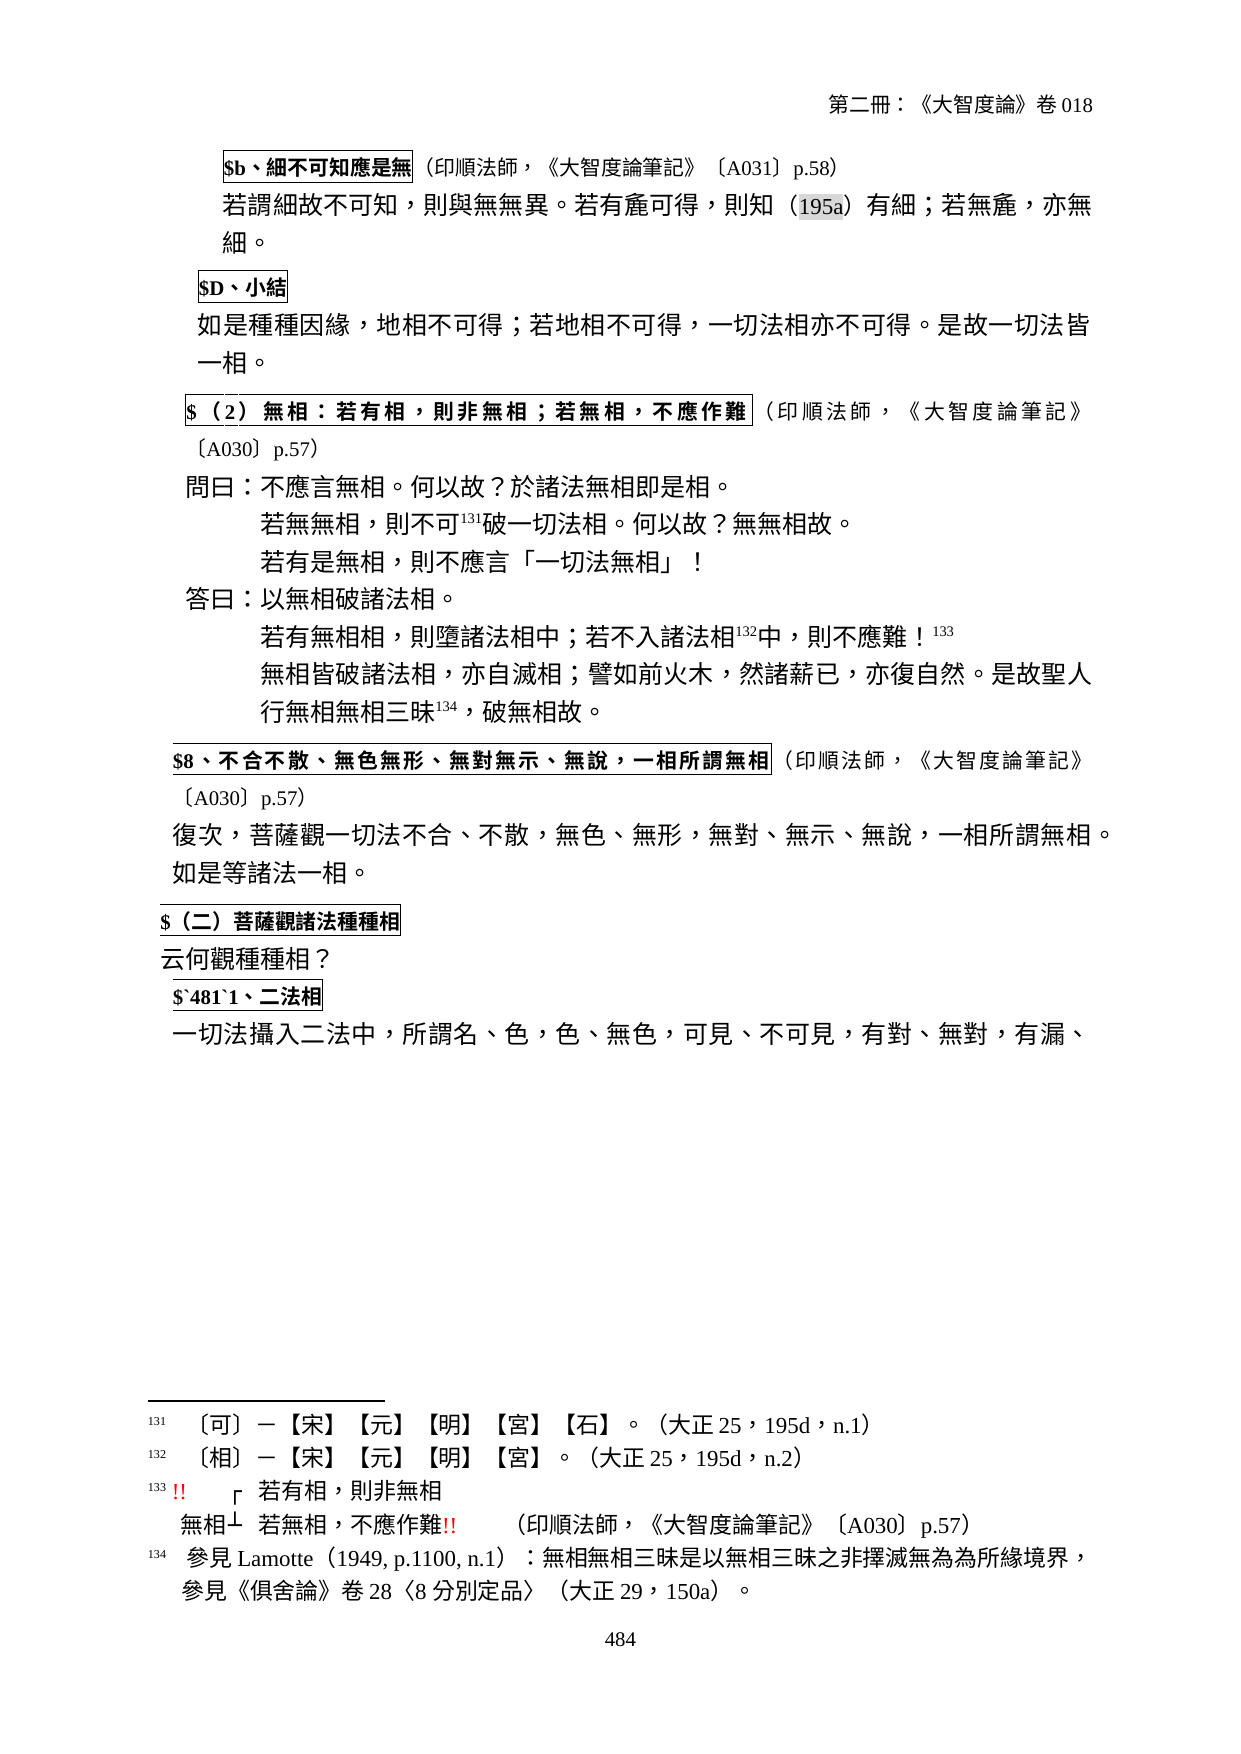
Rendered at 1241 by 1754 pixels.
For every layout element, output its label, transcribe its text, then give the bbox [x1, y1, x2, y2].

text $8、不合不散、無色無形、無對無示、無說，一相所謂無相（印順法師，《大智度論筆記》〔A030〕p.57） [173, 740, 1092, 815]
text 云何觀種種相？ [160, 939, 1092, 976]
text $（二）菩薩觀諸法種種相 [160, 901, 1092, 939]
text 無相皆破諸法相，亦自滅相；譬如前火木，然諸薪已，亦復自然。是故聖人行無相無相三昧，破無相故。 [260, 654, 1092, 729]
text 如是種種因緣，地相不可得；若地相不可得，一切法相亦不可得。是故一切法皆一相。 [198, 305, 1092, 380]
text 若有無相相，則墮諸法相中；若不入諸法相中，則不應難！ [260, 616, 1092, 654]
text 問曰：不應言無相。何以故？於諸法無相即是相。 [185, 466, 1092, 504]
text $`481`1、二法相 [173, 976, 1092, 1014]
text 一切法攝入二法中，所謂名、色，色、無色，可見、不可見，有對、無對，有漏、無漏，有為、無為等二──百二法門，如〈千難品〉中說。 [173, 1014, 1092, 1051]
text 答曰：以無相破諸法相。 [185, 579, 1092, 616]
text $b、細不可知應是無（印順法師，《大智度論筆記》〔A031〕p.58） [223, 148, 1092, 185]
text 若有是無相，則不應言「一切法無相」！ [260, 541, 1092, 579]
text 若謂細故不可知，則與無無異。若有麁可得，則知（）有細；若無麁，亦無細。 [223, 185, 1092, 260]
text $（2）無相：若有相，則非無相；若無相，不應作難（印順法師，《大智度論筆記》〔A030〕p.57） [185, 391, 1092, 466]
text 若無無相，則不可破一切法相。何以故？無無相故。 [260, 504, 1092, 541]
text $D、小結 [198, 268, 1092, 305]
text 復次，菩薩觀一切法不合、不散，無色、無形，無對、無示、無說，一相所謂無相。如是等諸法一相。 [173, 815, 1092, 890]
